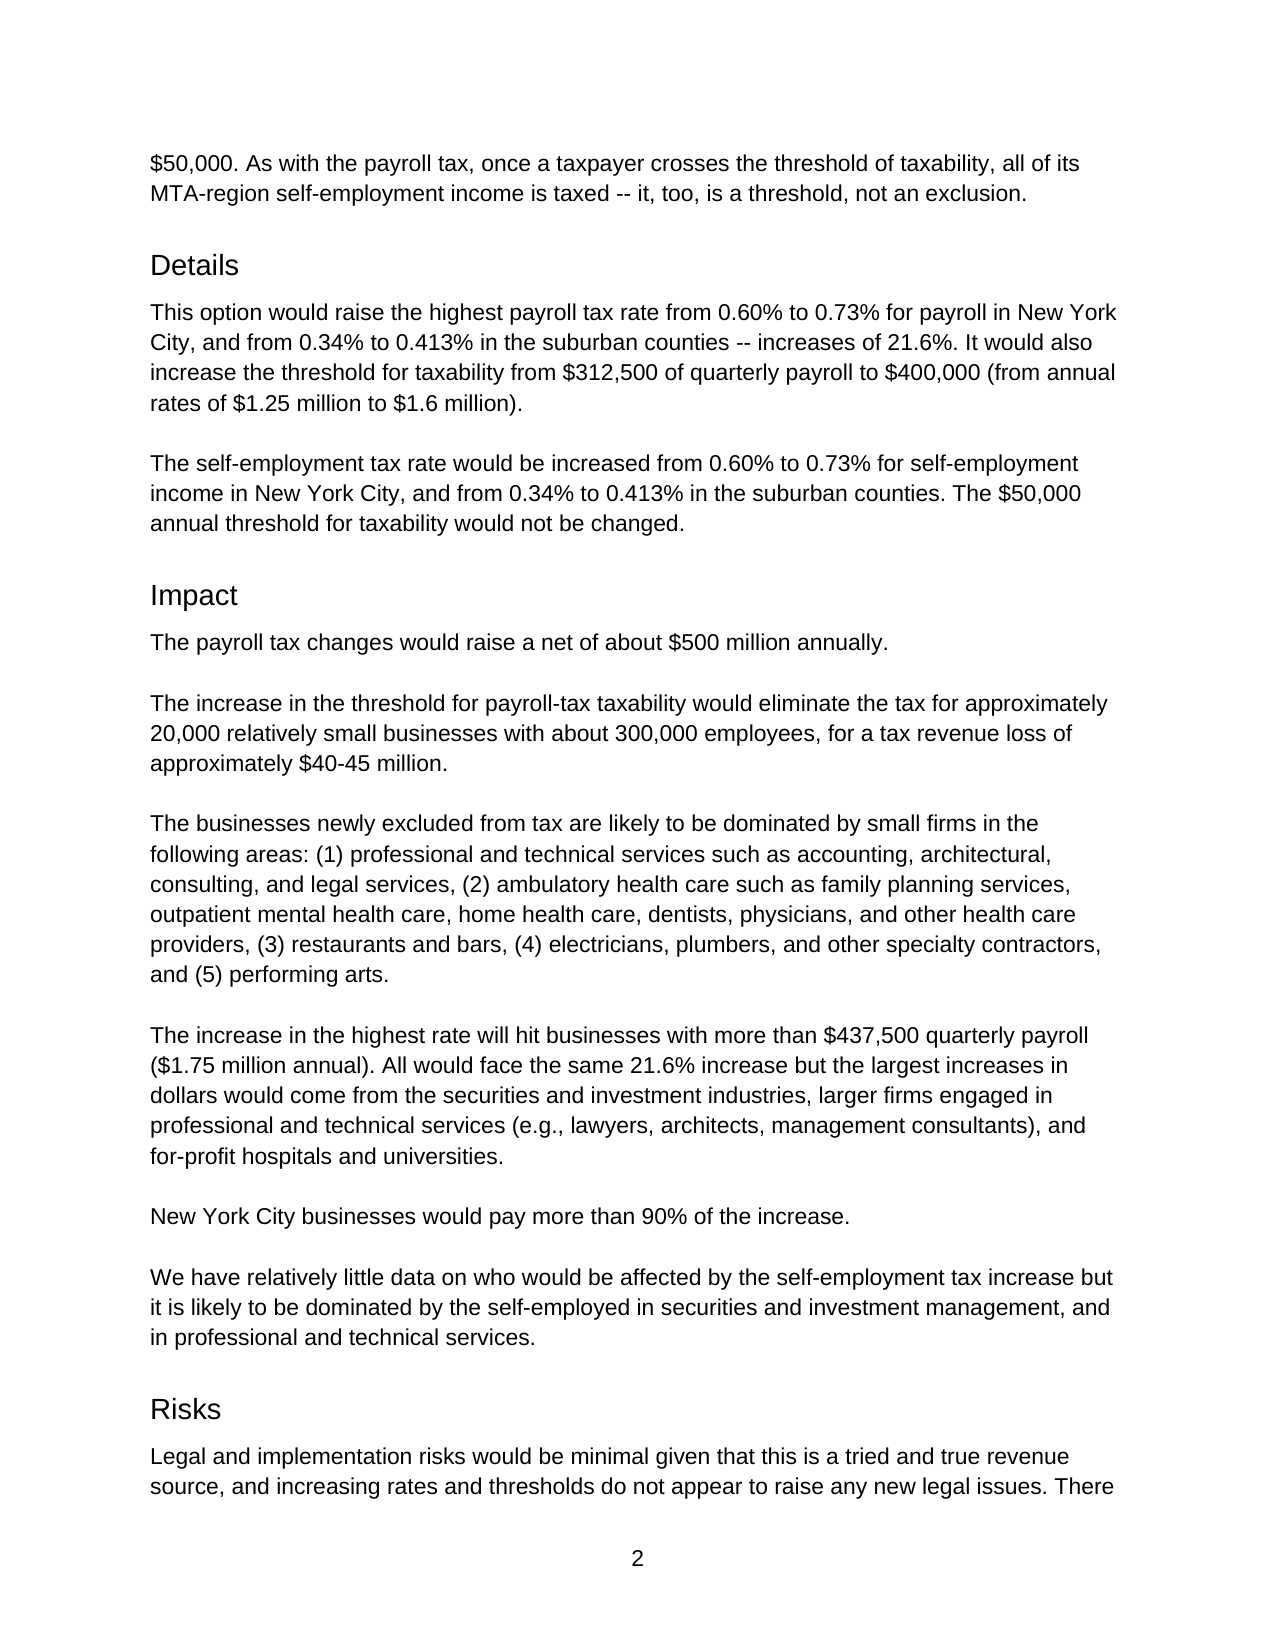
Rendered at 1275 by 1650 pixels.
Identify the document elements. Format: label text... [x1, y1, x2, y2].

subtitle Impact [150, 578, 1125, 612]
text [150, 150, 1125, 207]
text The increase in the highest rate will hit businesses with more than $437,500 quarterly payroll ($1.75 million annual). All would face the same 21.6% increase but the largest increases in dollars would come from the securities and investment industries, larger firms engaged in professional and technical services (e.g., lawyers, architects, management consultants), and for-profit hospitals and universities. [150, 1022, 1125, 1169]
text The self-employment tax rate would be increased from 0.60% to 0.73% for self-employment income in New York City, and from 0.34% to 0.413% in the suburban counties. The $50,000 annual threshold for taxability would not be changed. [150, 450, 1125, 537]
text This option would raise the highest payroll tax rate from 0.60% to 0.73% for payroll in New York City, and from 0.34% to 0.413% in the suburban counties -- increases of 21.6%. It would also increase the threshold for taxability from $312,500 of quarterly payroll to $400,000 (from annual rates of $1.25 million to $1.6 million). [150, 299, 1125, 416]
subtitle Risks [150, 1392, 1125, 1425]
text The businesses newly excluded from tax are likely to be dominated by small firms in the following areas: (1) professional and technical services such as accounting, architectural, consulting, and legal services, (2) ambulatory health care such as family planning services, outpatient mental health care, home health care, dentists, physicians, and other health care providers, (3) restaurants and bars, (4) electricians, plumbers, and other specialty contractors, and (5) performing arts. [150, 810, 1125, 988]
text The payroll tax changes would raise a net of about $500 million annually. [150, 629, 1125, 656]
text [150, 1443, 1125, 1499]
subtitle Details [150, 248, 1125, 281]
text We have relatively little data on who would be affected by the self-employment tax increase but it is likely to be dominated by the self-employed in securities and investment management, and in professional and technical services. [150, 1263, 1125, 1350]
text New York City businesses would pay more than 90% of the increase. [150, 1203, 1125, 1229]
text The increase in the threshold for payroll-tax taxability would eliminate the tax for approximately 20,000 relatively small businesses with about 300,000 employees, for a tax revenue loss of approximately $40-45 million. [150, 689, 1125, 776]
